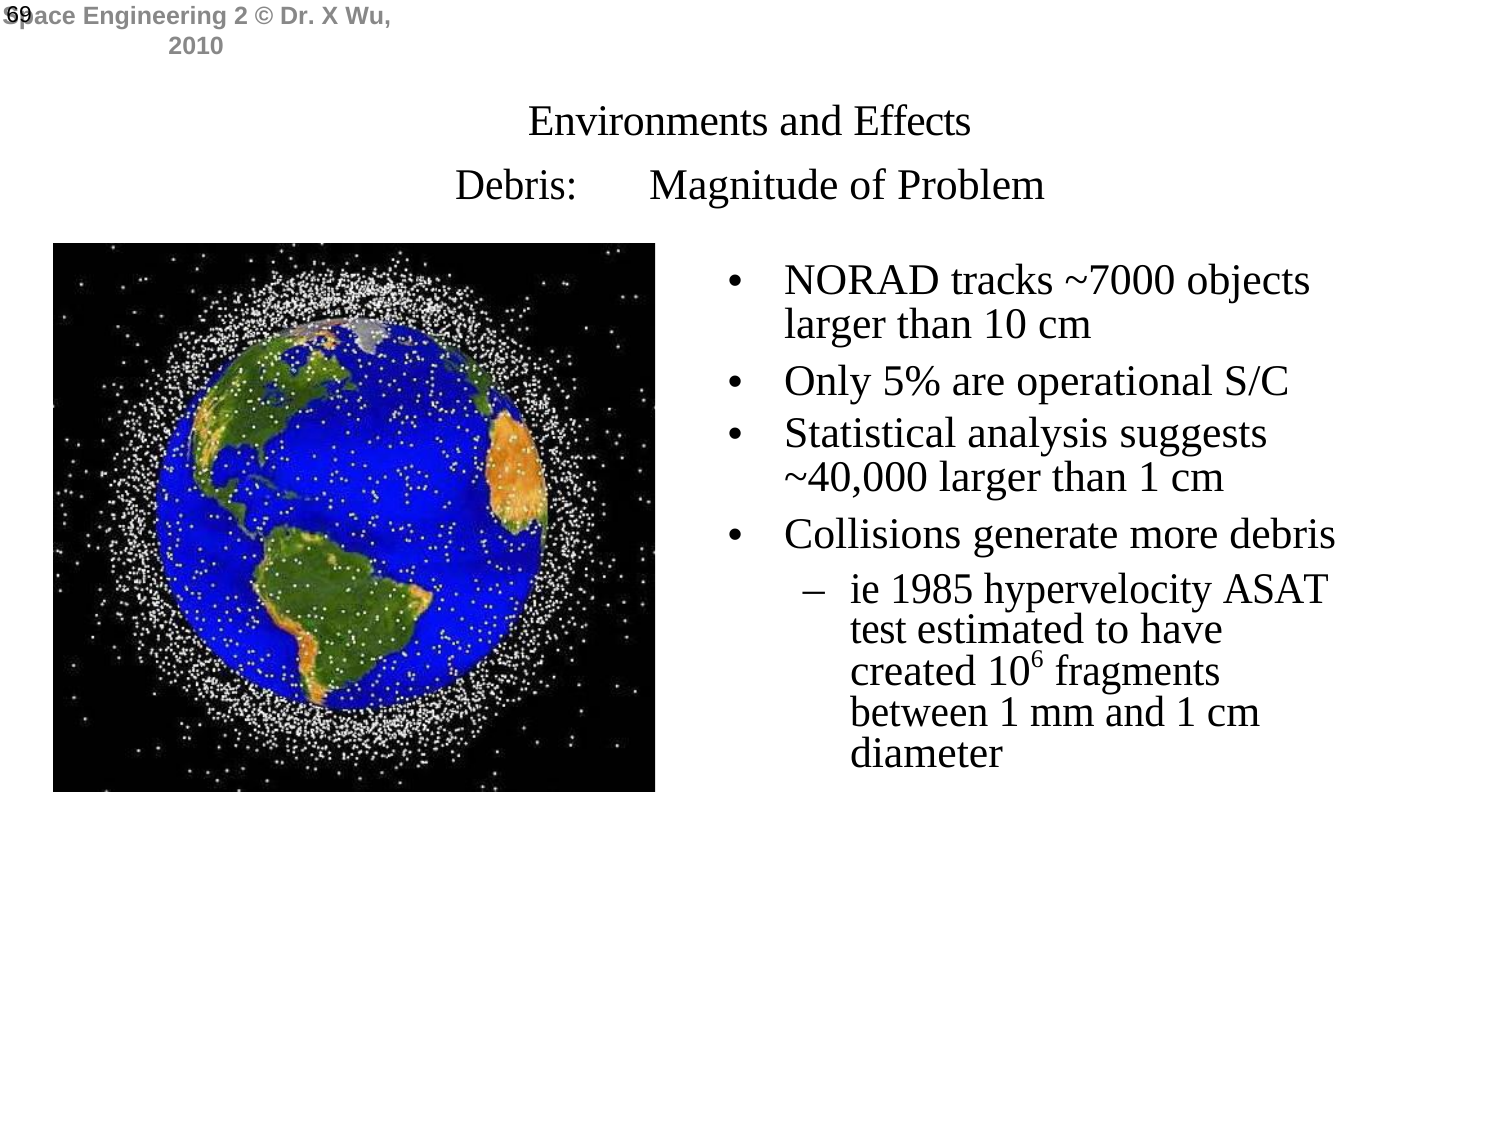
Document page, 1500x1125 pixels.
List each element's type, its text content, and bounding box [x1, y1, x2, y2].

list Collisions generate more debris [728, 507, 1500, 557]
text – ie 1985 hypervelocity ASAT test estimated to have created 106 fragments between 1 mm and 1 cm diameter [803, 571, 1337, 777]
text larger than 10 cm [784, 304, 1500, 348]
text Debris: Magnitude of Problem [0, 159, 1500, 209]
list Statistical analysis suggests [728, 412, 1500, 456]
list NORAD tracks ~7000 objects [728, 260, 1500, 304]
picture [53, 243, 655, 792]
text ~40,000 larger than 1 cm [784, 456, 1500, 500]
subtitle Environments and Effects [110, 58, 1390, 154]
list Only 5% are operational S/C [728, 355, 1500, 405]
